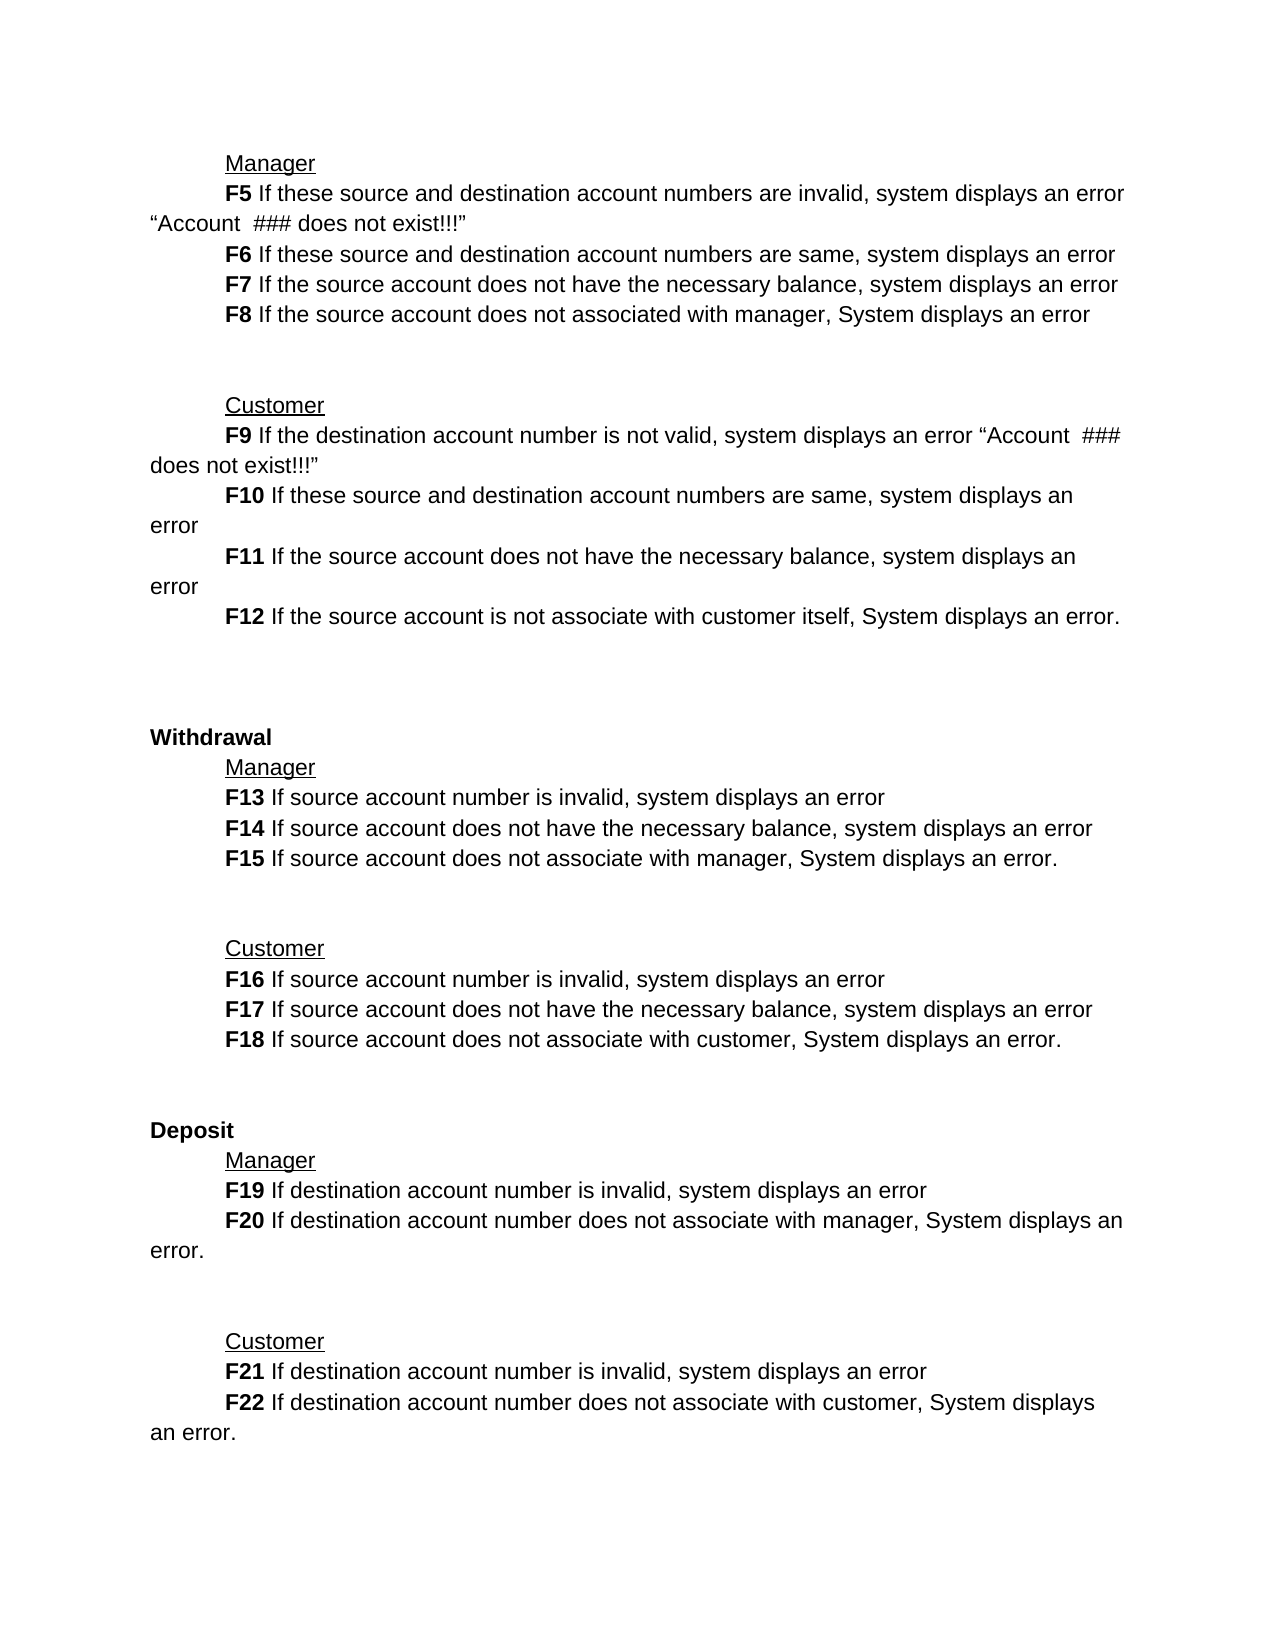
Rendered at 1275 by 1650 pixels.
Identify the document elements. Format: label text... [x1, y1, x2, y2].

text F10 If these source and destination account numbers are same, system displays an error [150, 482, 1125, 539]
text F7 If the source account does not have the necessary balance, system displays an error [150, 271, 1125, 297]
text Customer [150, 392, 1125, 418]
text Manager [150, 1147, 1125, 1173]
text F20 If destination account number does not associate with manager, System displays an error. [150, 1207, 1125, 1264]
text F5 If these source and destination account numbers are invalid, system displays an error “Account ### does not exist!!!” [150, 180, 1125, 237]
text F21 If destination account number is invalid, system displays an error [150, 1358, 1125, 1385]
text F19 If destination account number is invalid, system displays an error [150, 1177, 1125, 1203]
text F15 If source account does not associate with manager, System displays an error. [150, 845, 1125, 871]
text Manager [150, 150, 1125, 176]
text F11 If the source account does not have the necessary balance, system displays an error [150, 543, 1125, 599]
text F8 If the source account does not associated with manager, System displays an error [150, 301, 1125, 327]
text F13 If source account number is invalid, system displays an error [225, 784, 1125, 811]
text F14 If source account does not have the necessary balance, system displays an error [150, 814, 1125, 841]
text Customer [150, 1328, 1125, 1354]
text F22 If destination account number does not associate with customer, System displays an error. [150, 1388, 1125, 1445]
text F9 If the destination account number is not valid, system displays an error “Account ### does not exist!!!” [150, 422, 1125, 478]
text Deposit [150, 1117, 1125, 1143]
text F12 If the source account is not associate with customer itself, System displays an error. [150, 603, 1125, 629]
text F16 If source account number is invalid, system displays an error [150, 966, 1125, 992]
text F6 If these source and destination account numbers are same, system displays an error [150, 241, 1125, 267]
text F18 If source account does not associate with customer, System displays an error. [150, 1026, 1125, 1052]
text Customer [150, 935, 1125, 962]
text F17 If source account does not have the necessary balance, system displays an error [150, 996, 1125, 1022]
text Withdrawal [150, 724, 1125, 750]
text Manager [150, 754, 1125, 781]
